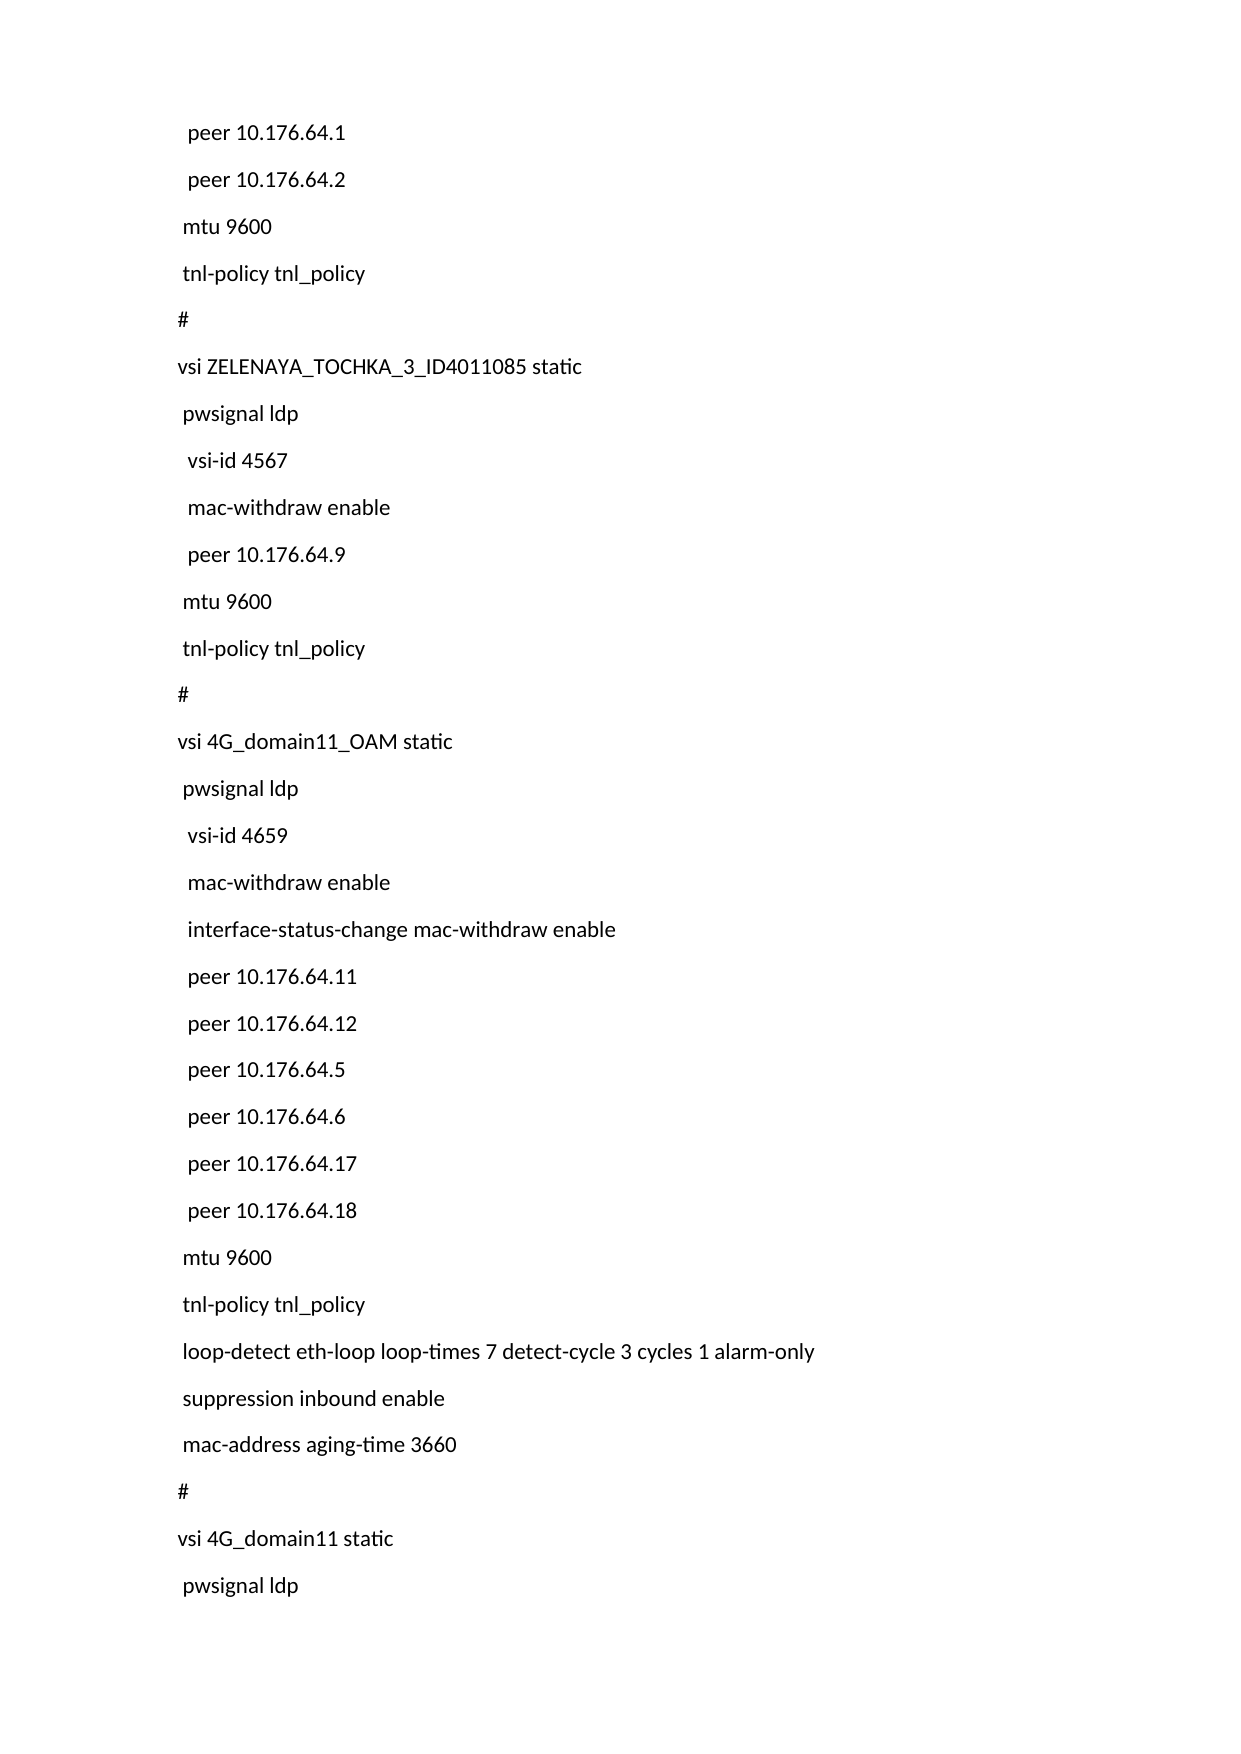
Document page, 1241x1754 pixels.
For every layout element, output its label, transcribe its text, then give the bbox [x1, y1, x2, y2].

text pwsignal ldp [177, 1571, 1152, 1599]
text tnl-policy tnl_policy [177, 1290, 1152, 1318]
text mac-address aging-time 3660 [177, 1431, 1152, 1459]
text vsi 4G_domain11 static [177, 1524, 1152, 1552]
text vsi 4G_domain11_OAM static [177, 727, 1152, 756]
text tnl-policy tnl_policy [177, 259, 1152, 287]
text mac-withdraw enable [177, 868, 1152, 896]
text mtu 9600 [177, 587, 1152, 615]
text loop-detect eth-loop loop-times 7 detect-cycle 3 cycles 1 alarm-only [177, 1337, 1152, 1365]
text peer 10.176.64.1 [177, 118, 1152, 146]
text # [177, 306, 1152, 334]
text pwsignal ldp [177, 399, 1152, 427]
text # [177, 1477, 1152, 1506]
text # [177, 681, 1152, 709]
text pwsignal ldp [177, 774, 1152, 802]
text tnl-policy tnl_policy [177, 634, 1152, 662]
text mtu 9600 [177, 1243, 1152, 1271]
text peer 10.176.64.18 [177, 1196, 1152, 1224]
text peer 10.176.64.5 [177, 1056, 1152, 1084]
text peer 10.176.64.17 [177, 1149, 1152, 1177]
text vsi ZELENAYA_TOCHKA_3_ID4011085 static [177, 352, 1152, 381]
text peer 10.176.64.12 [177, 1009, 1152, 1037]
text peer 10.176.64.9 [177, 540, 1152, 568]
text peer 10.176.64.6 [177, 1102, 1152, 1131]
text mac-withdraw enable [177, 493, 1152, 521]
text suppression inbound enable [177, 1384, 1152, 1412]
text vsi-id 4659 [177, 821, 1152, 849]
text peer 10.176.64.11 [177, 962, 1152, 990]
text interface-status-change mac-withdraw enable [177, 915, 1152, 943]
text peer 10.176.64.2 [177, 165, 1152, 193]
text mtu 9600 [177, 212, 1152, 240]
text vsi-id 4567 [177, 446, 1152, 474]
